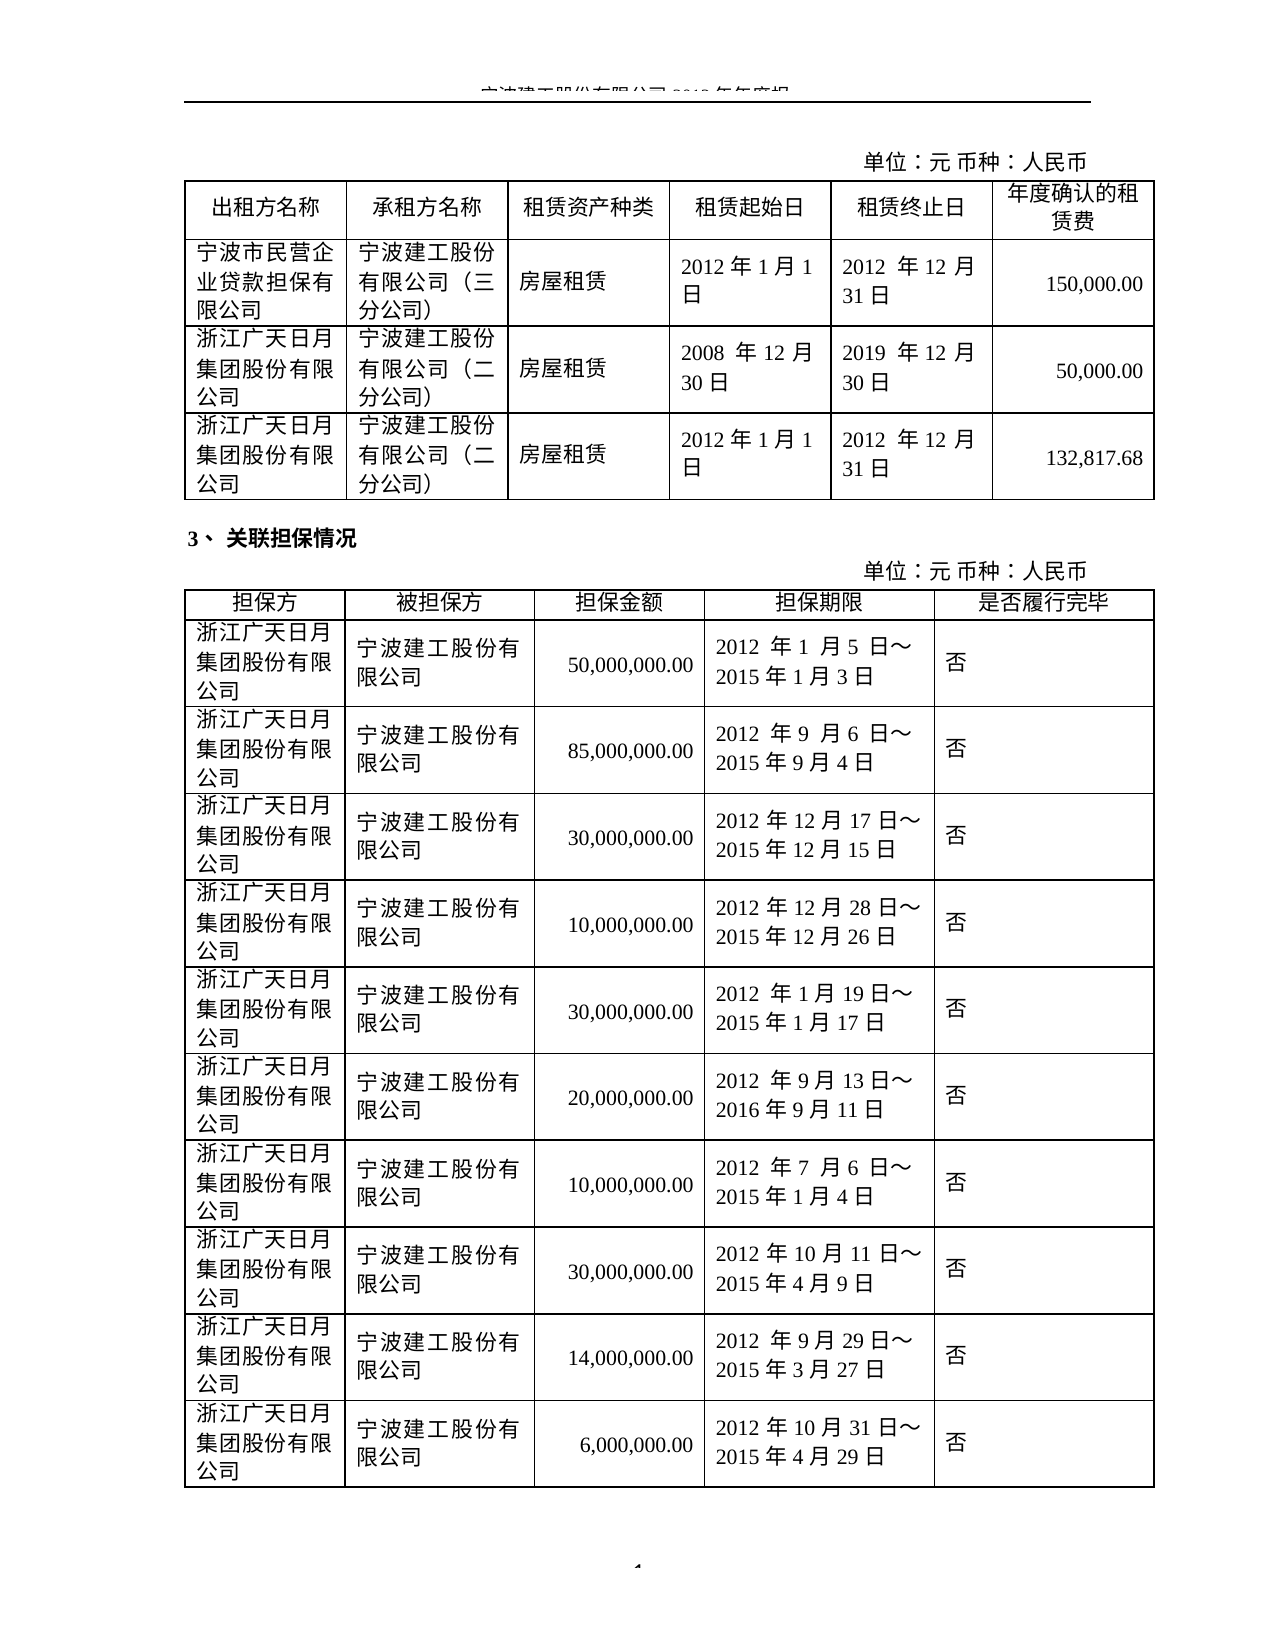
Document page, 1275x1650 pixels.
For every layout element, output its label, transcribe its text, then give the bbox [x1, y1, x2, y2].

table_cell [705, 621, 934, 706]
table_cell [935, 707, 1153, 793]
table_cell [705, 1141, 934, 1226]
subtitle 3、 关联担保情况 [187, 523, 508, 552]
text 单位：元 币种：人民币 [173, 556, 1088, 586]
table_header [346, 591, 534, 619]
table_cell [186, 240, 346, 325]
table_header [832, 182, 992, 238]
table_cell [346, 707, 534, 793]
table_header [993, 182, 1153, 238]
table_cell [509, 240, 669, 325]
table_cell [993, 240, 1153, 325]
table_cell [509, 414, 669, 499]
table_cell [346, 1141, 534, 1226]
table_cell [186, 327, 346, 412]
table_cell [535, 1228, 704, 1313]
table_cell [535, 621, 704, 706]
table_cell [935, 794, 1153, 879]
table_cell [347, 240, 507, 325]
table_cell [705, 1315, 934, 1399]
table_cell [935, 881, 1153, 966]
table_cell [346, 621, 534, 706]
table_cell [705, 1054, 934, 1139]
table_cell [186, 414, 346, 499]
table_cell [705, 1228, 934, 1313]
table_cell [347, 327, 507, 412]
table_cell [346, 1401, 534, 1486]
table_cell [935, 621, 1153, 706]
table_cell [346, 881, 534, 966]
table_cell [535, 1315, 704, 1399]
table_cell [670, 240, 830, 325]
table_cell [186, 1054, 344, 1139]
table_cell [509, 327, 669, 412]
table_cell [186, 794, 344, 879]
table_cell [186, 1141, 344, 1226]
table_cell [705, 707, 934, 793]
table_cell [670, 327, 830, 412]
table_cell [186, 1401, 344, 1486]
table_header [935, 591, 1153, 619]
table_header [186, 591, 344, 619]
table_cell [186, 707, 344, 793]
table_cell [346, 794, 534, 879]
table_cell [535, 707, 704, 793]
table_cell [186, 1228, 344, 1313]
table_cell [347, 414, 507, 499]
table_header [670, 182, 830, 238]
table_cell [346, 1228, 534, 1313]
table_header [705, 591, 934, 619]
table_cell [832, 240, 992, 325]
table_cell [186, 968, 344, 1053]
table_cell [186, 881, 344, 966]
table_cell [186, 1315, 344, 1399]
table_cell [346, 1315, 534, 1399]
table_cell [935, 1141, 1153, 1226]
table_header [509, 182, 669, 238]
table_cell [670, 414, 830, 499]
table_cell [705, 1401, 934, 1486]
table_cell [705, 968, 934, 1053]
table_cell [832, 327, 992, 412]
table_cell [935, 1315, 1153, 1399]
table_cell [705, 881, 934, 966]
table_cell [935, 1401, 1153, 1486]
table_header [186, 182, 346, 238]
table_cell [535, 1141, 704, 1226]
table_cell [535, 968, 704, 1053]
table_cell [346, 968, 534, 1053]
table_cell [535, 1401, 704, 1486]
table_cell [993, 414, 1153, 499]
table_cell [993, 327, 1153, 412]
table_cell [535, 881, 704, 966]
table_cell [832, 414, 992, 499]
text 单位：元 币种：人民币 [173, 147, 1088, 177]
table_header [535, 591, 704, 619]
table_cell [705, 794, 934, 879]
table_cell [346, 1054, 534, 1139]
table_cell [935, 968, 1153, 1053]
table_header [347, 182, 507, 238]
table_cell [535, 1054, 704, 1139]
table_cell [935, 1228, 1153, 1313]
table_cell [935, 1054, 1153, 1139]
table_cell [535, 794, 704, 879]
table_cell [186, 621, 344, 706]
